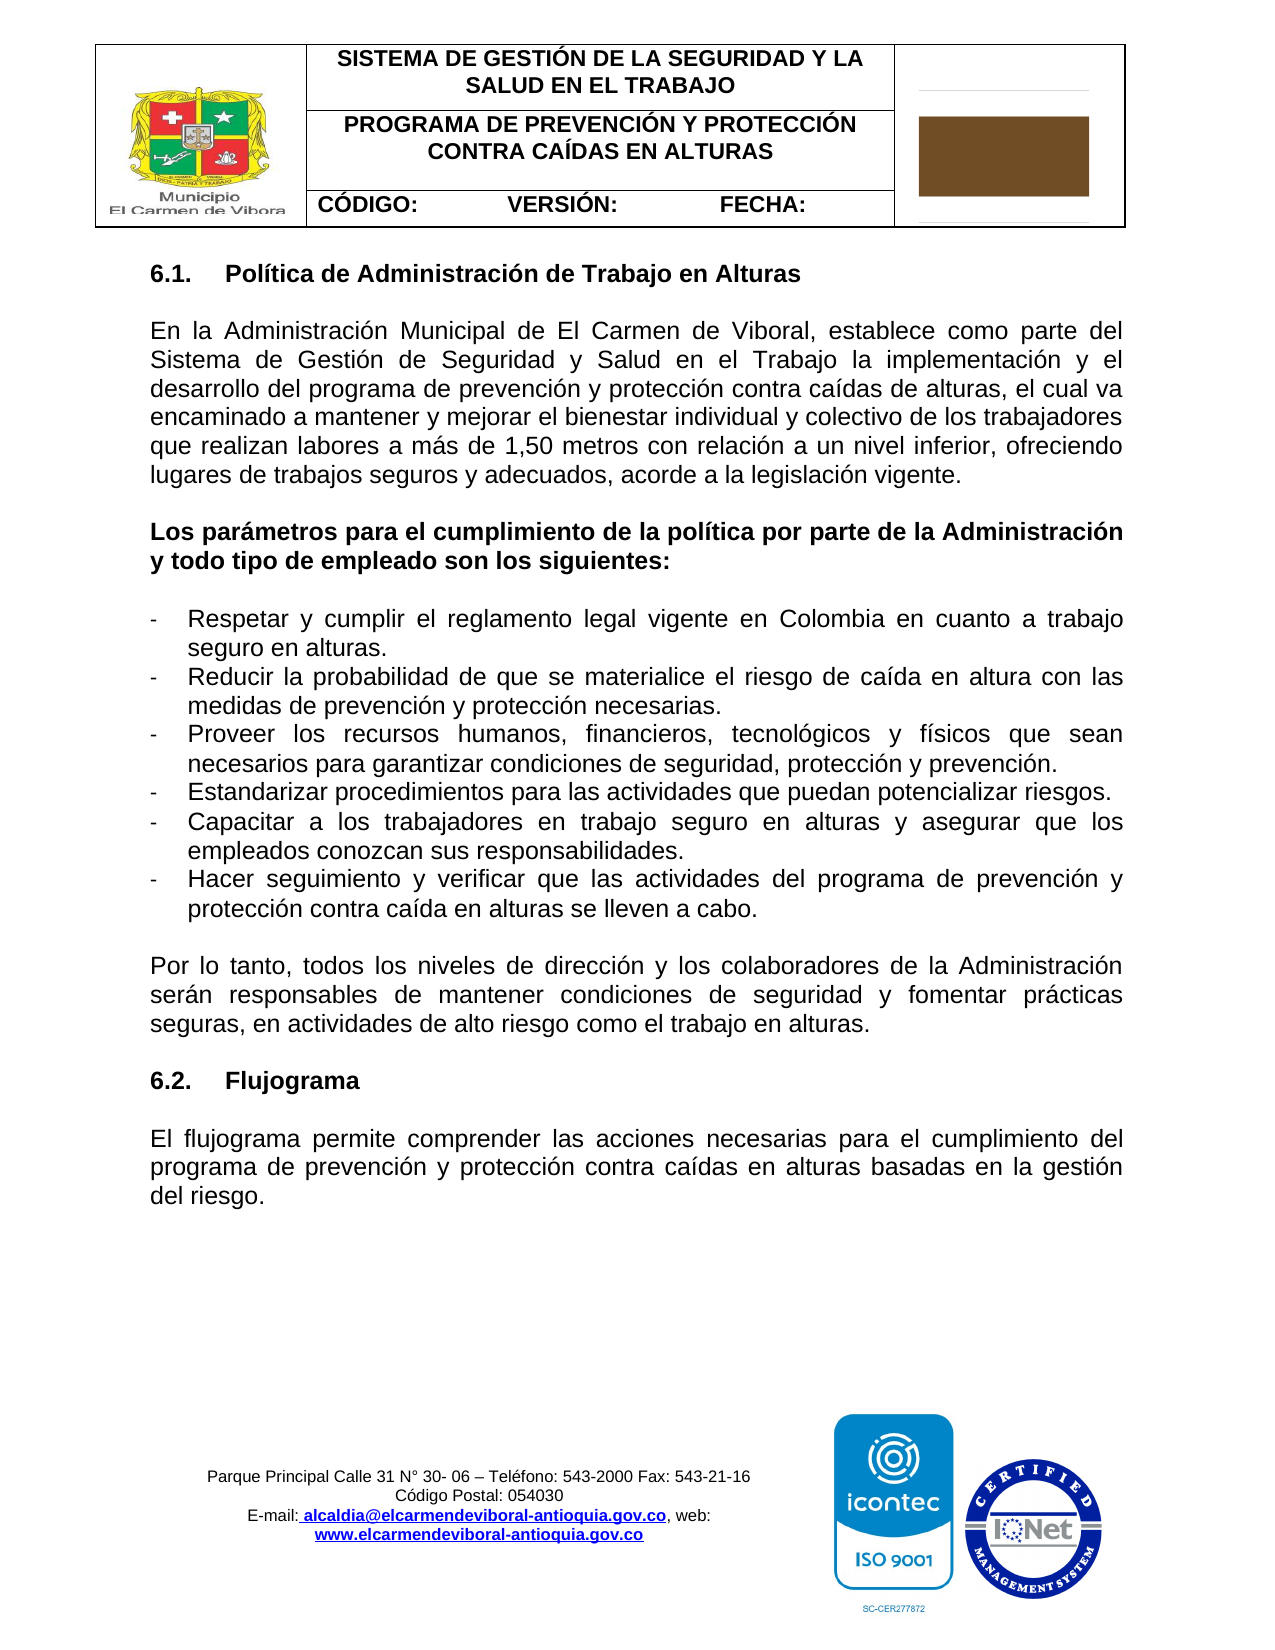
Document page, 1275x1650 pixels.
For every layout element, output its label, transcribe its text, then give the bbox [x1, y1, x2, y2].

list Reducir la probabilidad de que se materialice el riesgo de caída en altura con las medidas de prevención y protección necesarias. [150, 662, 1125, 719]
picture [831, 1411, 956, 1619]
picture [108, 87, 287, 213]
picture [917, 87, 1094, 225]
list Estandarizar procedimientos para las actividades que puedan potencializar riesgos. [150, 777, 1125, 807]
list Hacer seguimiento y verificar que las actividades del programa de prevención y protección contra caída en alturas se lleven a cabo. [150, 864, 1125, 922]
text El flujograma permite comprender las acciones necesarias para el cumplimiento del programa de prevención y protección contra caídas en alturas basadas en la gestión del riesgo. [150, 1124, 1125, 1210]
list Proveer los recursos humanos, financieros, tecnológicos y físicos que sean necesarios para garantizar condiciones de seguridad, protección y prevención. [150, 719, 1125, 777]
text Por lo tanto, todos los niveles de dirección y los colaboradores de la Administración serán responsables de mantener condiciones de seguridad y fomentar prácticas seguras, en actividades de alto riesgo como el trabajo en alturas. [150, 951, 1125, 1037]
list Flujograma [150, 1066, 1125, 1095]
picture [965, 1459, 1102, 1599]
text Los parámetros para el cumplimiento de la política por parte de la Administración y todo tipo de empleado son los siguientes: [150, 517, 1125, 575]
text En la Administración Municipal de El Carmen de Viboral, establece como parte del Sistema de Gestión de Seguridad y Salud en el Trabajo la implementación y el desarrollo del programa de prevención y protección contra caídas de alturas, el cual va encaminado a mantener y mejorar el bienestar individual y colectivo de los trabajadores que realizan labores a más de 1,50 metros con relación a un nivel inferior, ofreciendo lugares de trabajos seguros y adecuados, acorde a la legislación vigente. [150, 316, 1125, 489]
list Respetar y cumplir el reglamento legal vigente en Colombia en cuanto a trabajo seguro en alturas. [150, 604, 1125, 662]
list Capacitar a los trabajadores en trabajo seguro en alturas y asegurar que los empleados conozcan sus responsabilidades. [150, 807, 1125, 864]
list Política de Administración de Trabajo en Alturas [150, 259, 1125, 287]
